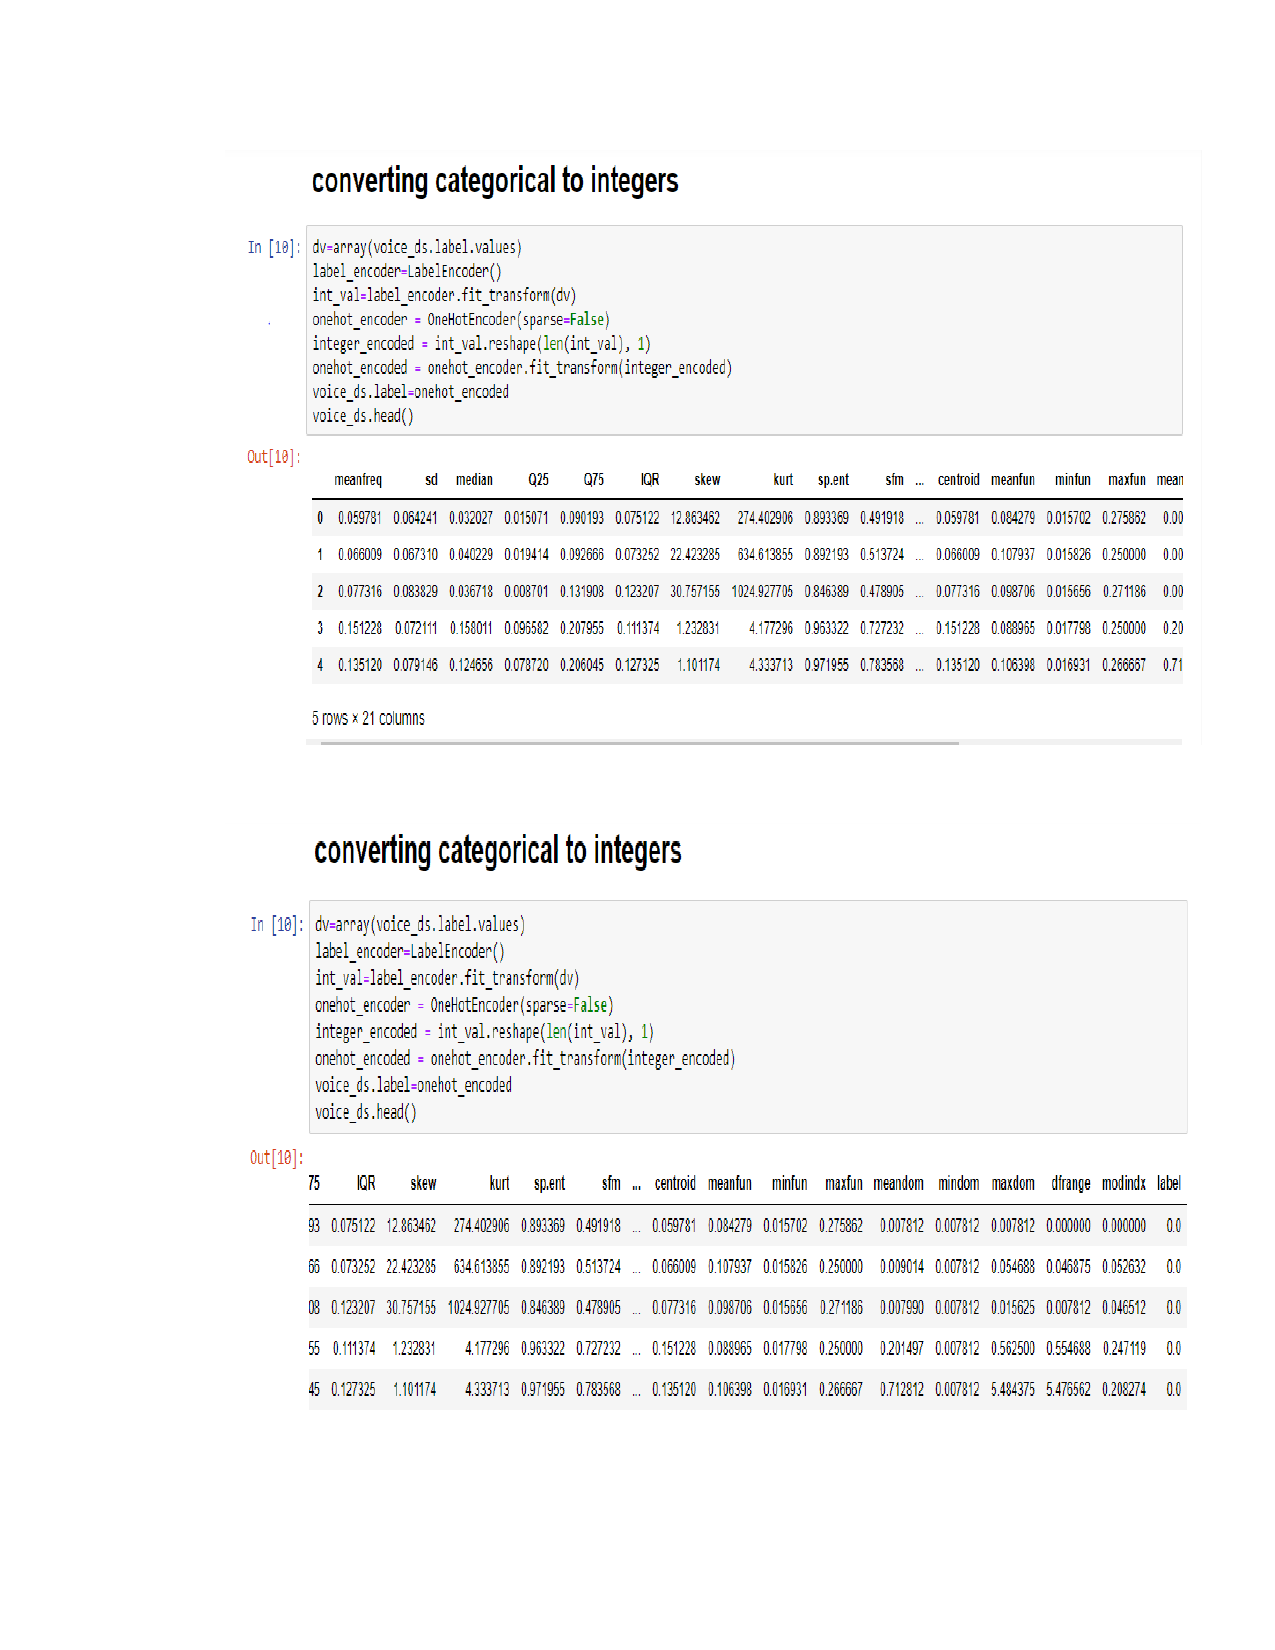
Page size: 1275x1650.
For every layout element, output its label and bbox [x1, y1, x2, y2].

picture [225, 150, 1202, 745]
picture [225, 823, 1202, 1469]
